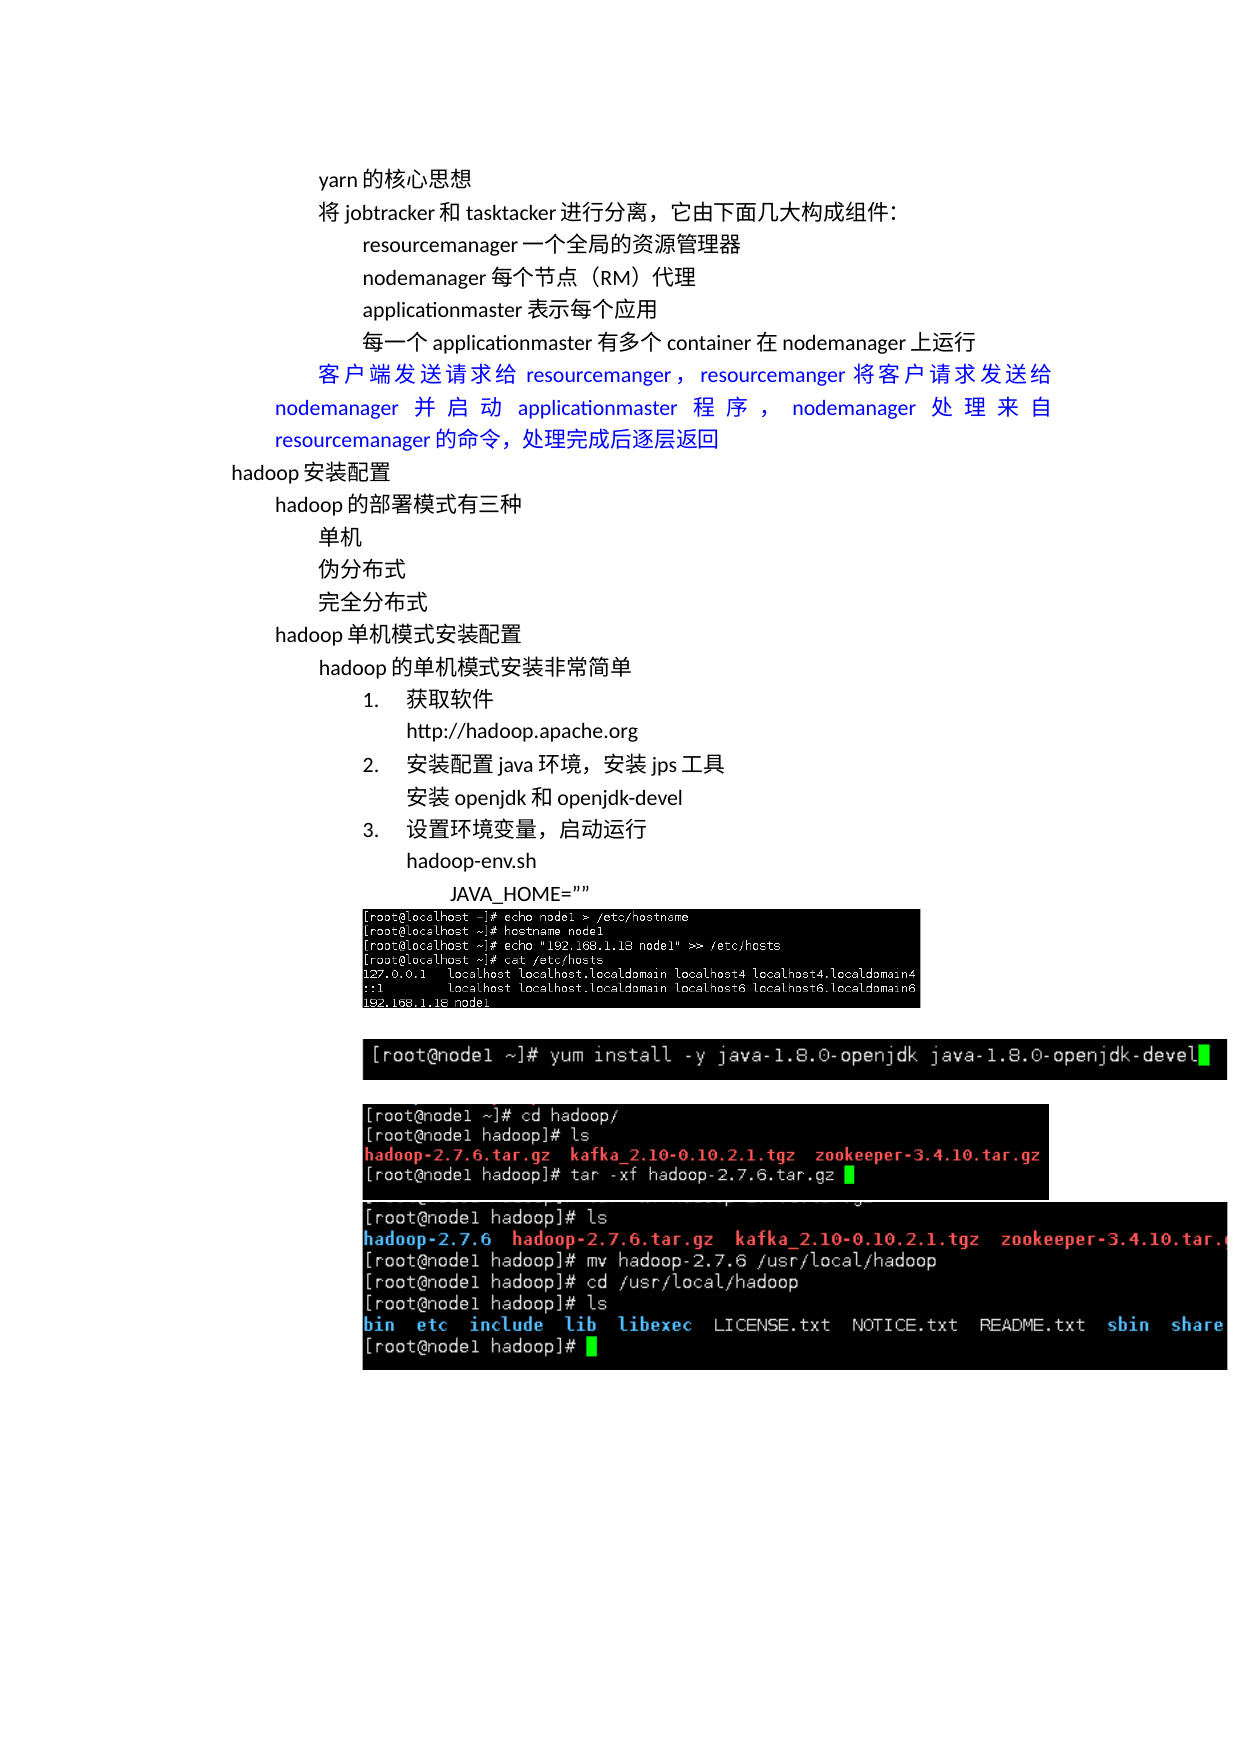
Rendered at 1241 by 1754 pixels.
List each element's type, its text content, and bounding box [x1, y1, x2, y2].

list 获取软件 [319, 682, 1053, 714]
text 客户端发送请求给resourcemanger，resourcemanger将客户请求发送给nodemanager并启动applicationmaster程序，nodemanager处理来自resourcemanager的命令，处理完成后逐层返回 [275, 357, 1053, 454]
list JAVA_HOME=”” [406, 877, 1053, 909]
picture [362, 1202, 1228, 1370]
text hadoop单机模式安装配置 [231, 617, 1053, 649]
text resourcemanager一个全局的资源管理器 [319, 227, 1053, 259]
picture [362, 1039, 1228, 1080]
text yarn的核心思想 [275, 162, 1053, 194]
text 单机 [275, 519, 1053, 552]
list hadoop-env.sh [362, 844, 1053, 877]
picture [362, 909, 921, 1008]
text applicationmaster表示每个应用 [319, 292, 1053, 324]
text nodemanager每个节点（RM）代理 [319, 259, 1053, 292]
text hadoop的部署模式有三种 [231, 487, 1053, 519]
list 安装配置java环境，安装jps工具 [319, 747, 1053, 779]
text 完全分布式 [275, 584, 1053, 617]
text hadoop安装配置 [187, 454, 1053, 487]
text 每一个applicationmaster有多个container在nodemanager上运行 [319, 324, 1053, 357]
text hadoop的单机模式安装非常简单 [275, 649, 1053, 682]
list 设置环境变量，启动运行 [319, 812, 1053, 844]
text 伪分布式 [275, 552, 1053, 584]
list 安装openjdk和openjdk-devel [362, 779, 1053, 812]
list http://hadoop.apache.org [362, 714, 1053, 747]
picture [362, 1104, 1049, 1200]
text 将jobtracker和tasktacker进行分离，它由下面几大构成组件： [275, 194, 1053, 227]
